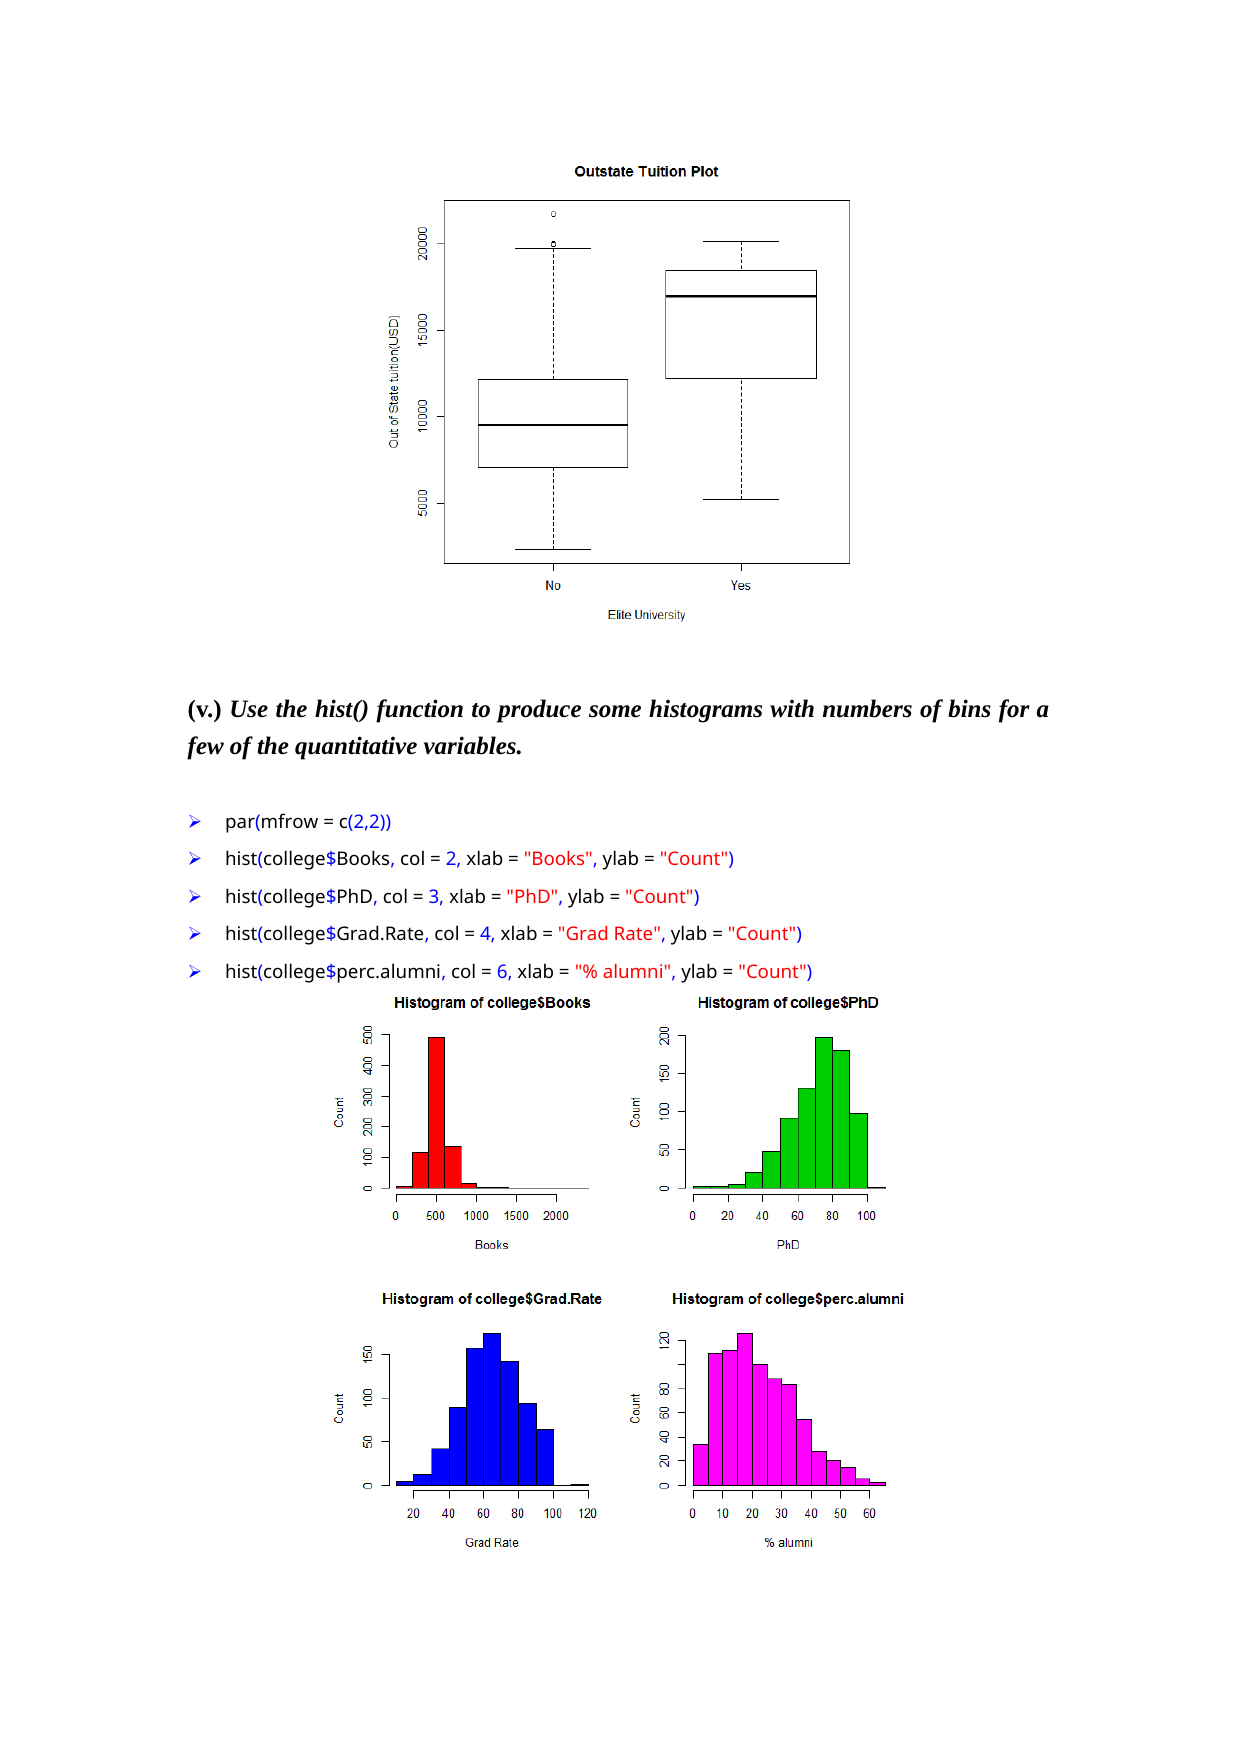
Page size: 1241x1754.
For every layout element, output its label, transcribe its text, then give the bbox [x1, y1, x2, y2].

list hist(college$Grad.Rate, col = 4, xlab = "Grad Rate", ylab = "Count") [187, 914, 1053, 952]
picture [387, 164, 853, 622]
list par(mfrow = c(2,2)) [187, 802, 1053, 839]
picture [332, 989, 908, 1548]
list hist(college$perc.alumni, col = 6, xlab = "% alumni", ylab = "Count") [187, 952, 1053, 989]
list hist(college$Books, col = 2, xlab = "Books", ylab = "Count") [187, 839, 1053, 877]
list hist(college$PhD, col = 3, xlab = "PhD", ylab = "Count") [187, 877, 1053, 914]
text (v.) Use the hist() function to produce some histograms with numbers of bins for a few of the quantitative variables. [187, 689, 1053, 764]
